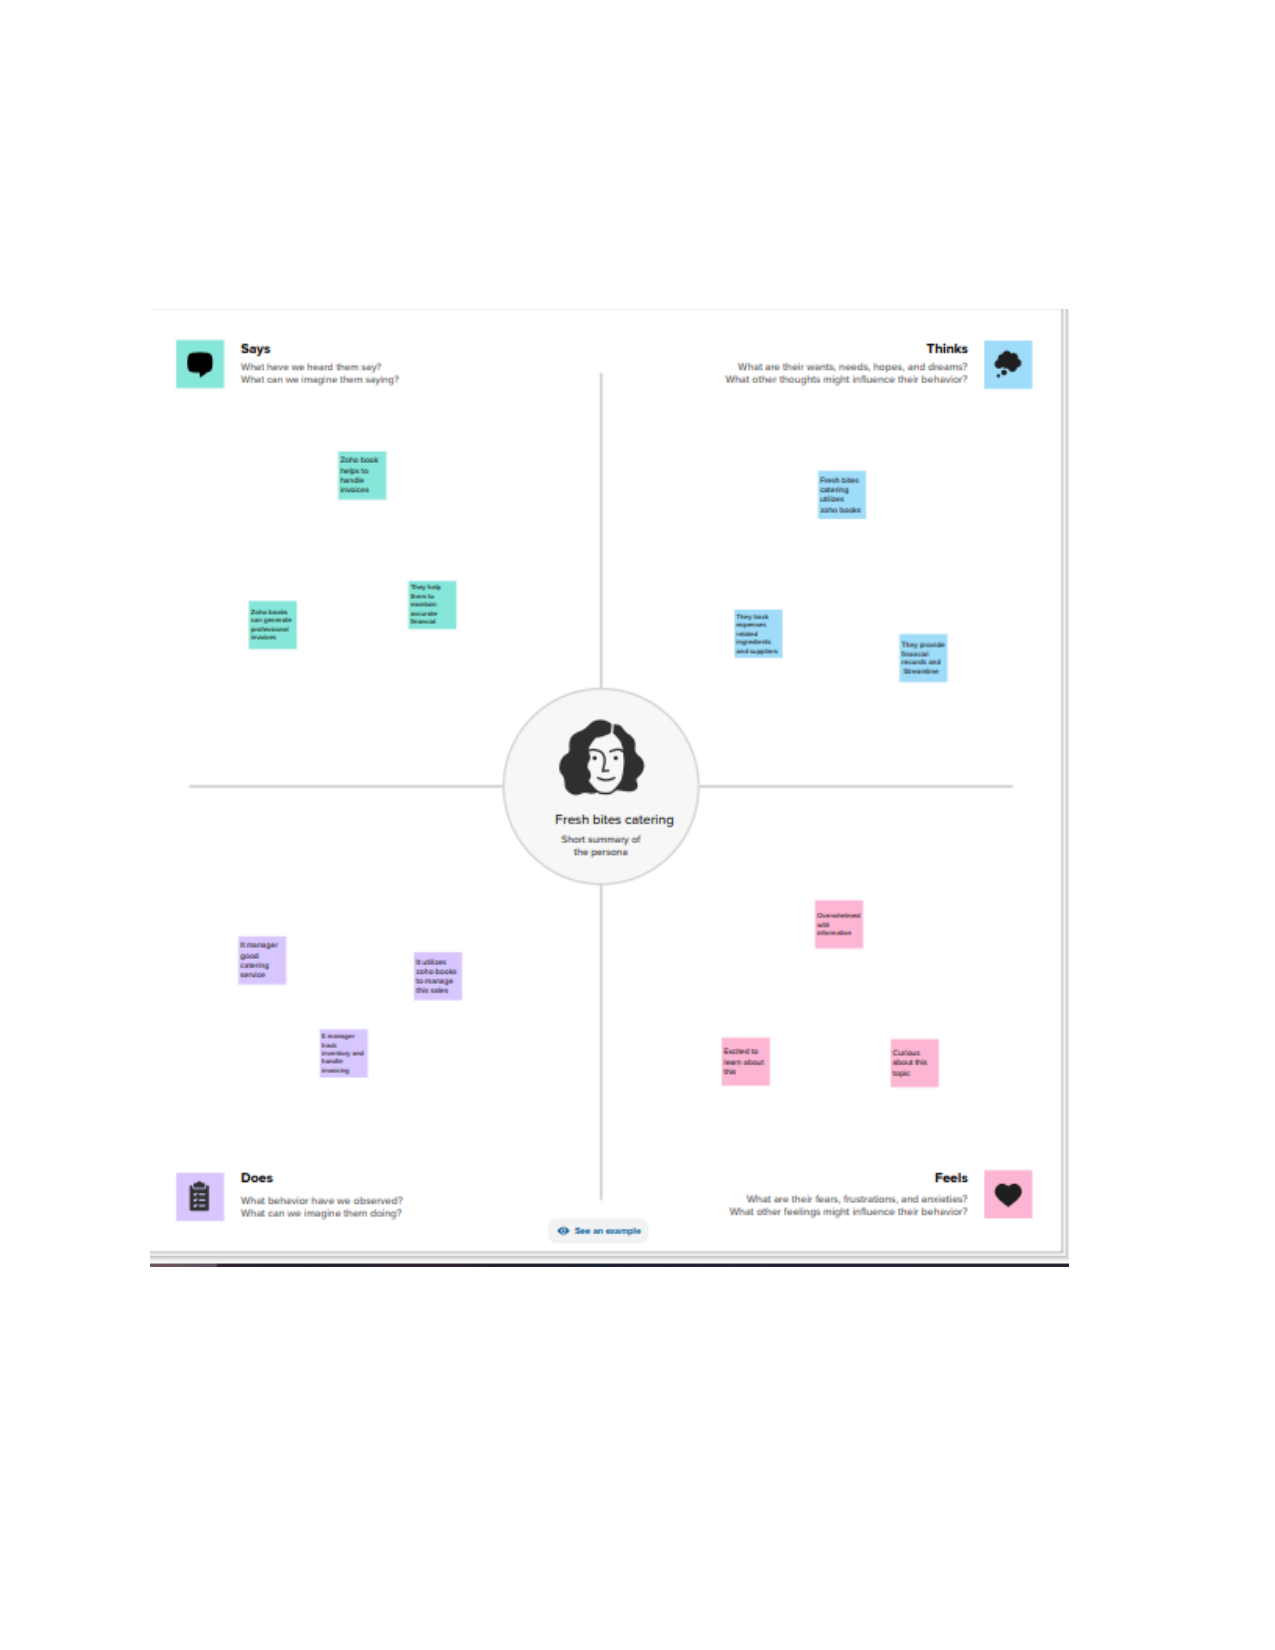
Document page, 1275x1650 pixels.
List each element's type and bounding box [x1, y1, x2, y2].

picture [150, 309, 1069, 1267]
